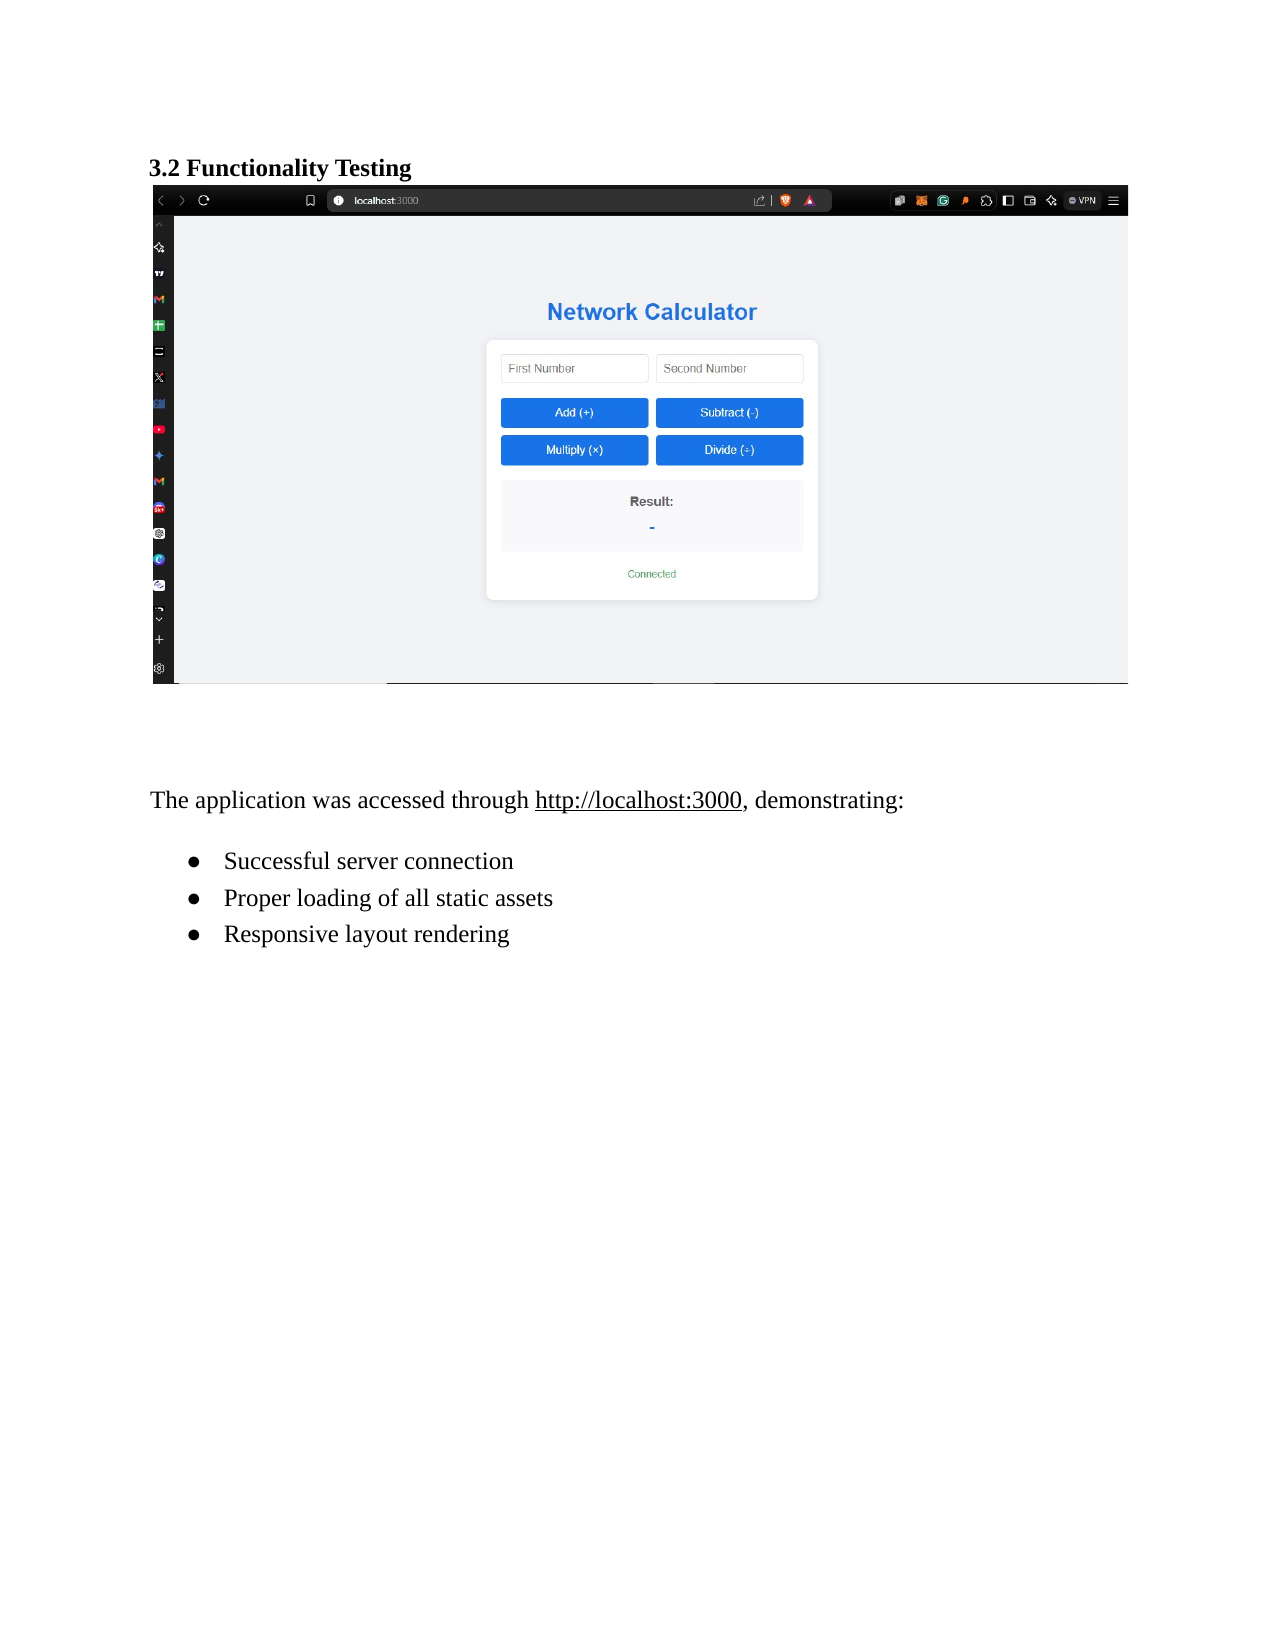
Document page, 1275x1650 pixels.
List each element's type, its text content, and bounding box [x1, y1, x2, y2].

list Successful server connection [186, 846, 1111, 875]
list Proper loading of all static assets [186, 883, 1111, 912]
list Responsive layout rendering [186, 919, 1111, 948]
picture [153, 185, 1129, 684]
subtitle 3.2 Functionality Testing [148, 153, 561, 182]
text The application was accessed through http://localhost:3000, demonstrating: [150, 785, 1111, 813]
